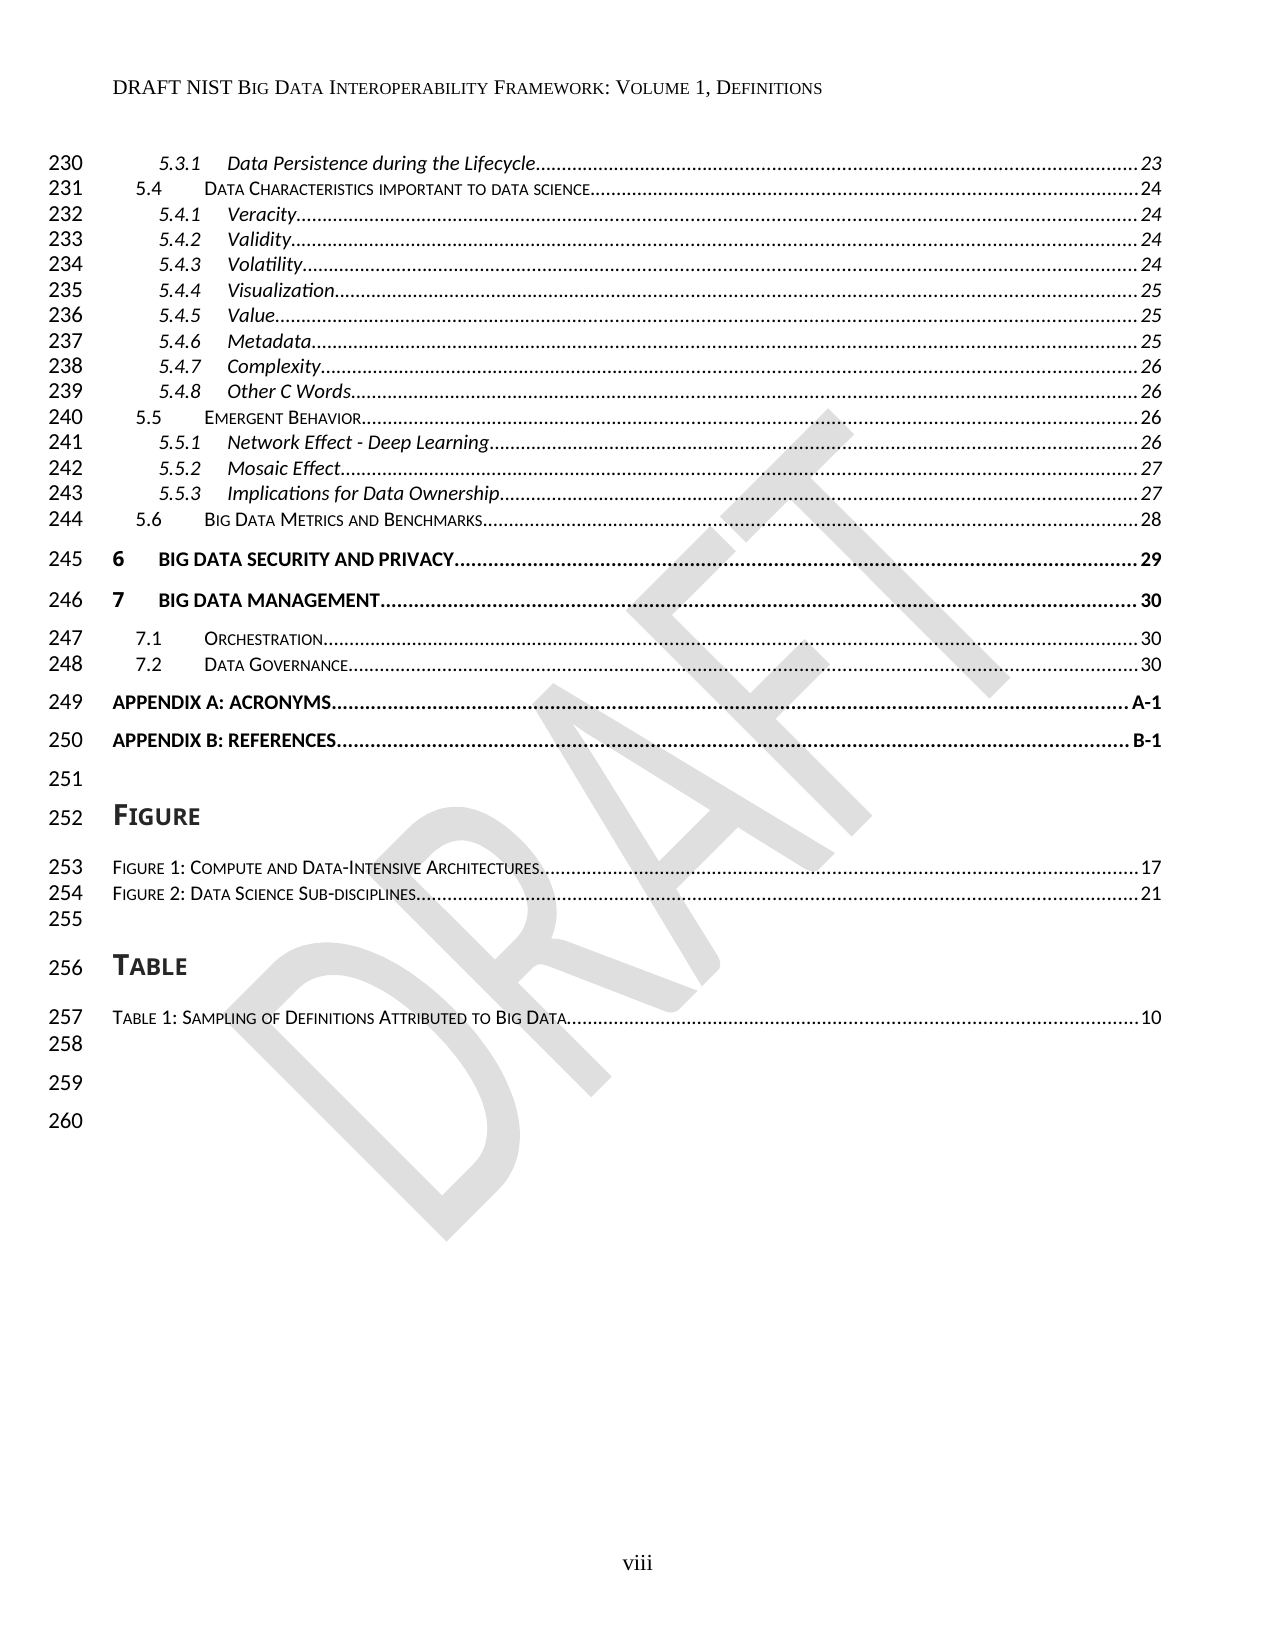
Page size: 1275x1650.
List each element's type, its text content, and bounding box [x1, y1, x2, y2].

text 5.5 Emergent Behavior 26 [135, 404, 1162, 429]
text Figure 1: Compute and Data-Intensive Architectures 17 [112, 854, 1162, 880]
text 5.4.4 Visualization 25 [158, 277, 1162, 302]
text 5.5.1 Network Effect - Deep Learning 26 [158, 429, 1162, 455]
text 6 Big Data Security and Privacy 29 [112, 544, 1162, 572]
text 5.6 Big Data Metrics and Benchmarks 28 [135, 506, 1162, 531]
subtitle Figure [112, 794, 1162, 833]
text Appendix A: Acronyms A-1 [112, 689, 1162, 714]
text Table 1: Sampling of Definitions Attributed to Big Data 10 [112, 1004, 1162, 1030]
text 5.4.5 Value 25 [158, 302, 1162, 328]
text 5.5.3 Implications for Data Ownership 27 [158, 480, 1162, 506]
text 5.4 Data Characteristics important to data science 24 [135, 175, 1162, 201]
text 5.4.3 Volatility 24 [158, 252, 1162, 277]
text 7 Big Data Management 30 [112, 585, 1162, 613]
text Appendix B: References B-1 [112, 727, 1162, 752]
subtitle Table [112, 944, 1162, 984]
text 7.1 Orchestration 30 [135, 626, 1162, 651]
text 5.4.6 Metadata 25 [158, 328, 1162, 353]
text 5.4.7 Complexity 26 [158, 353, 1162, 379]
text Figure 2: Data Science Sub-disciplines 21 [112, 880, 1162, 905]
text 5.4.8 Other C Words 26 [158, 379, 1162, 404]
text 7.2 Data Governance 30 [135, 651, 1162, 676]
text 5.3.1 Data Persistence during the Lifecycle 23 [158, 150, 1162, 175]
text 5.4.1 Veracity 24 [158, 201, 1162, 226]
text 5.4.2 Validity 24 [158, 226, 1162, 252]
text 5.5.2 Mosaic Effect 27 [158, 455, 1162, 480]
